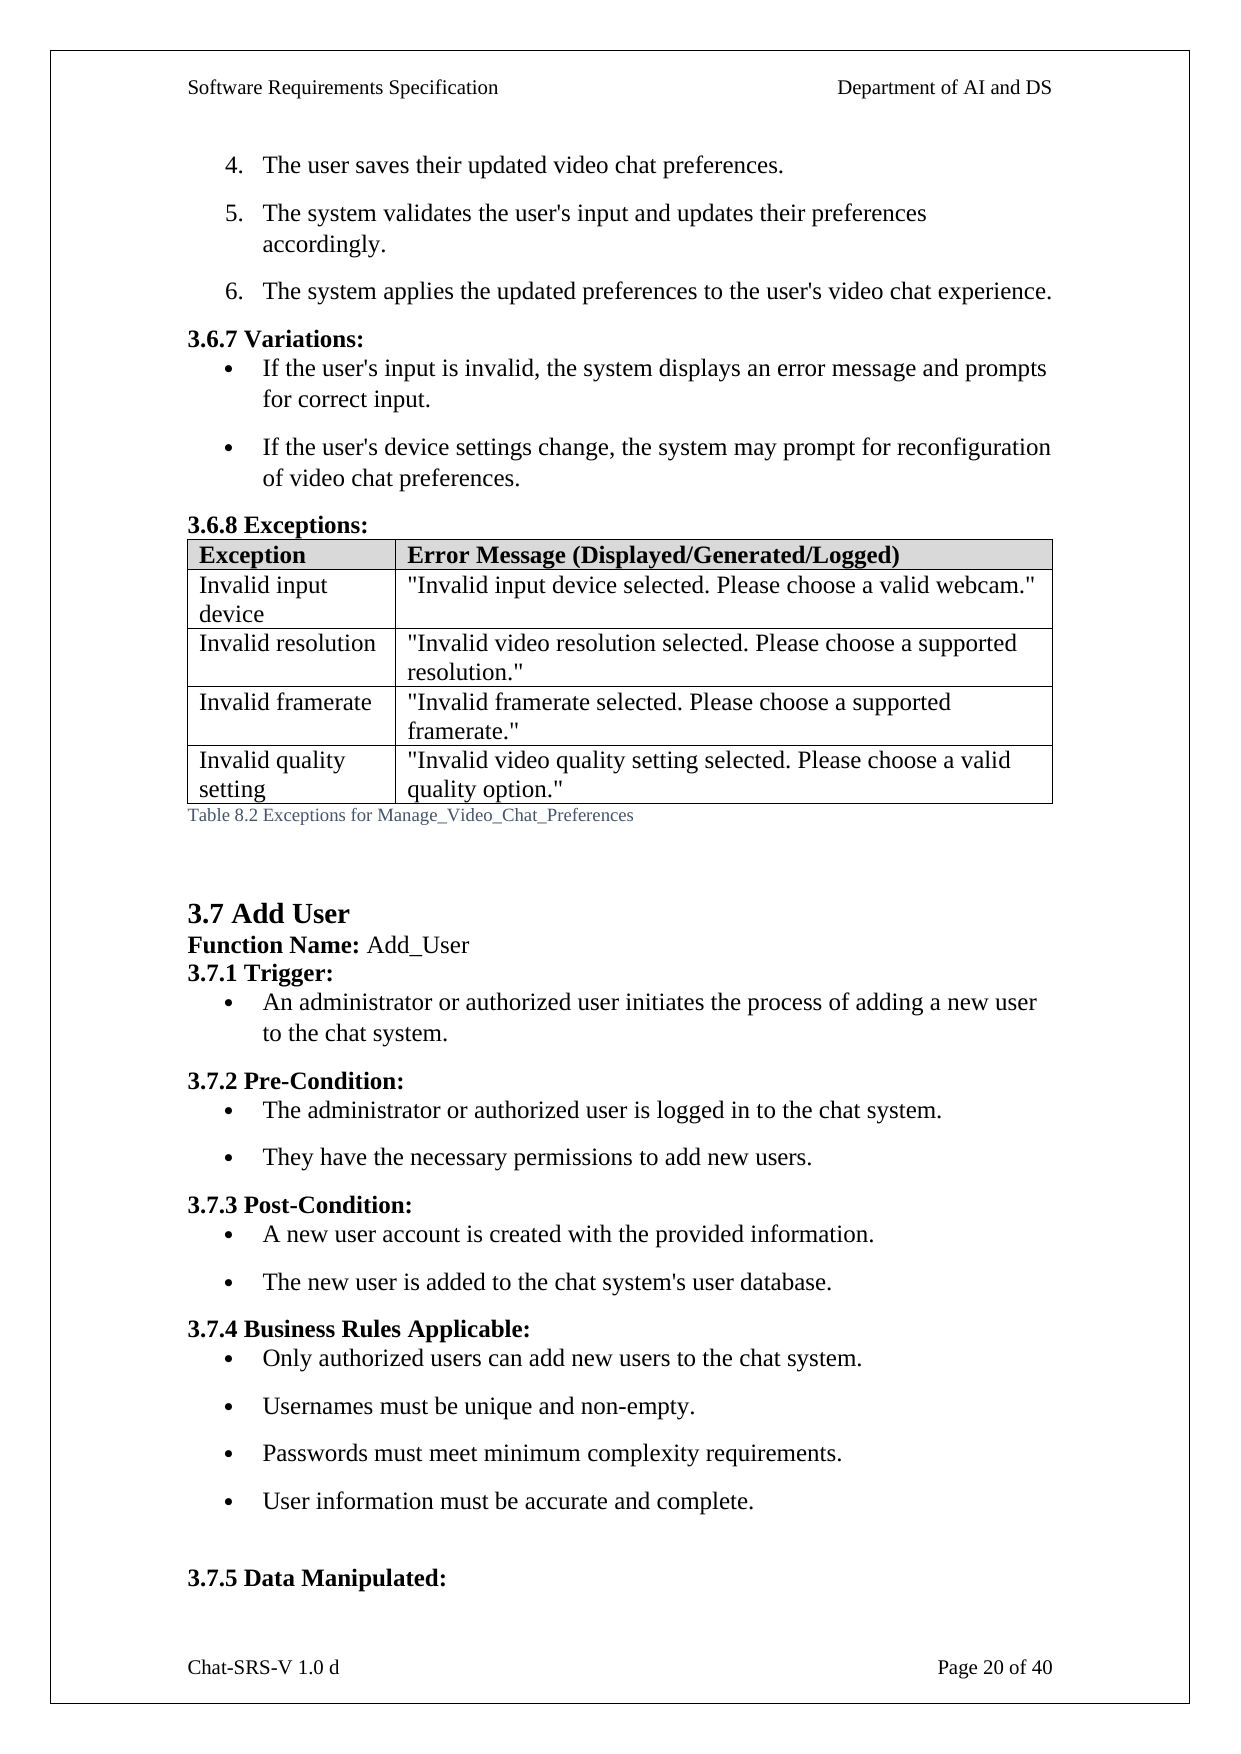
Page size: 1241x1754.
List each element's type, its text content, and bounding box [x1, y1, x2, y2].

table_cell Invalid input device [188, 570, 395, 627]
text 3.7 Add User [187, 896, 1053, 930]
list An administrator or authorized user initiates the process of adding a new user to the chat system. [225, 987, 1053, 1047]
list Usernames must be unique and non-empty. [225, 1391, 1053, 1419]
text 3.7.1 Trigger: [187, 958, 1053, 987]
table_cell Invalid framerate [188, 687, 395, 744]
list A new user account is created with the provided information. [225, 1219, 1053, 1248]
list If the user's device settings change, the system may prompt for reconfiguration of video chat preferences. [225, 432, 1053, 491]
list The system validates the user's input and updates their preferences accordingly. [225, 198, 1053, 257]
text 3.7.5 Data Manipulated: [187, 1563, 1053, 1591]
text 3.6.8 Exceptions: [187, 510, 1053, 539]
table_cell Invalid quality setting [188, 746, 395, 803]
table_cell "Invalid video resolution selected. Please choose a supported resolution." [396, 629, 1052, 686]
list The administrator or authorized user is logged in to the chat system. [225, 1095, 1053, 1123]
list User information must be accurate and complete. [225, 1486, 1053, 1515]
list They have the necessary permissions to add new users. [225, 1142, 1053, 1171]
table_cell "Invalid input device selected. Please choose a valid webcam." [396, 570, 1052, 627]
table_cell Invalid resolution [188, 629, 395, 686]
table_cell "Invalid framerate selected. Please choose a supported framerate." [396, 687, 1052, 744]
text 3.7.2 Pre-Condition: [187, 1066, 1053, 1095]
table_header Error Message (Displayed/Generated/Logged) [396, 540, 1052, 569]
text Table 8.2 Exceptions for Manage_Video_Chat_Preferences [187, 804, 1053, 826]
table_cell "Invalid video quality setting selected. Please choose a valid quality option." [396, 746, 1052, 803]
text 3.7.4 Business Rules Applicable: [187, 1314, 1053, 1343]
list The new user is added to the chat system's user database. [225, 1267, 1053, 1295]
table_header Exception [188, 540, 395, 569]
list The user saves their updated video chat preferences. [225, 150, 1053, 179]
list Passwords must meet minimum complexity requirements. [225, 1438, 1053, 1467]
text 3.6.7 Variations: [187, 324, 1053, 353]
list The system applies the updated preferences to the user's video chat experience. [225, 276, 1053, 305]
list Only authorized users can add new users to the chat system. [225, 1343, 1053, 1372]
text 3.7.3 Post-Condition: [187, 1190, 1053, 1219]
list If the user's input is invalid, the system displays an error message and prompts for correct input. [225, 353, 1053, 413]
text Function Name: Add_User [187, 930, 1053, 958]
